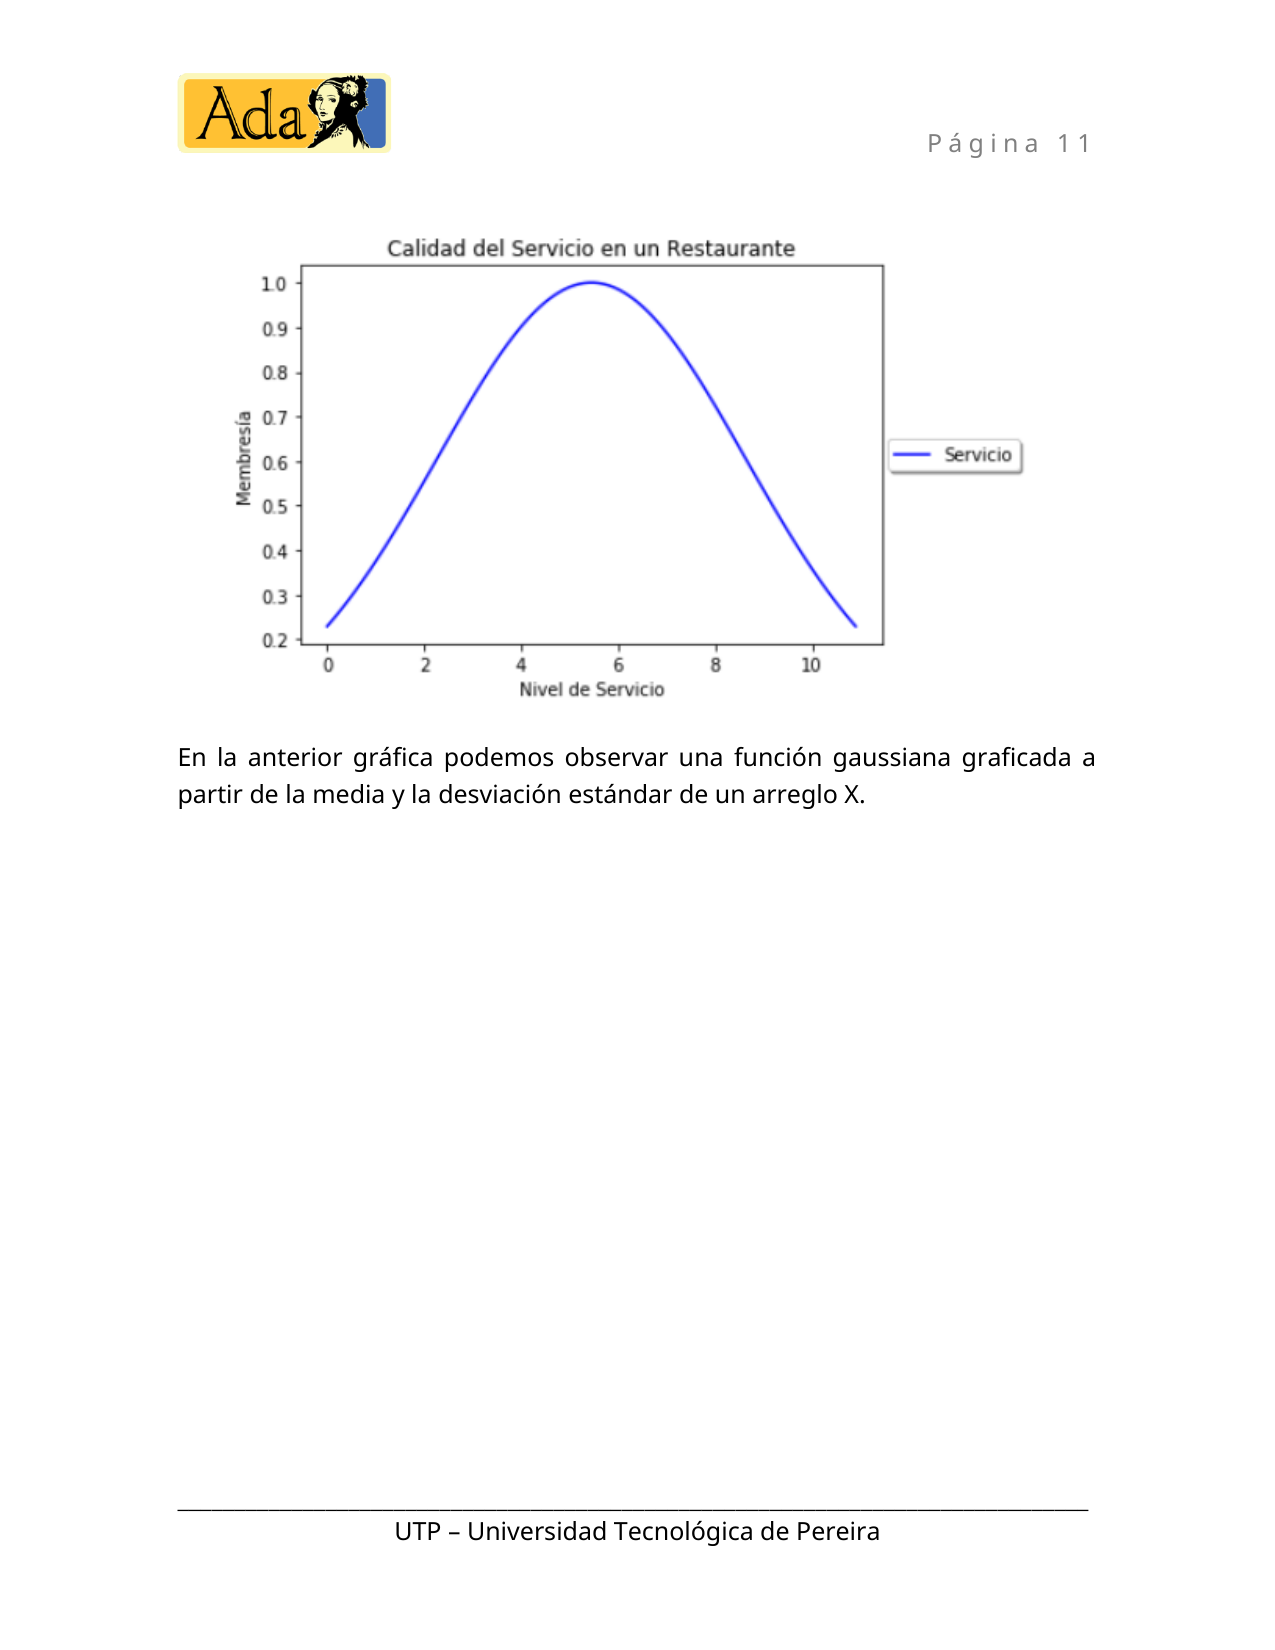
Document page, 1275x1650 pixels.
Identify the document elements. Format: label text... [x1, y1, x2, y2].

text En la anterior gráfica podemos observar una función gaussiana graficada a partir de la media y la desviación estándar de un arreglo X. [177, 740, 1098, 811]
picture [177, 206, 1051, 721]
picture [177, 73, 392, 153]
